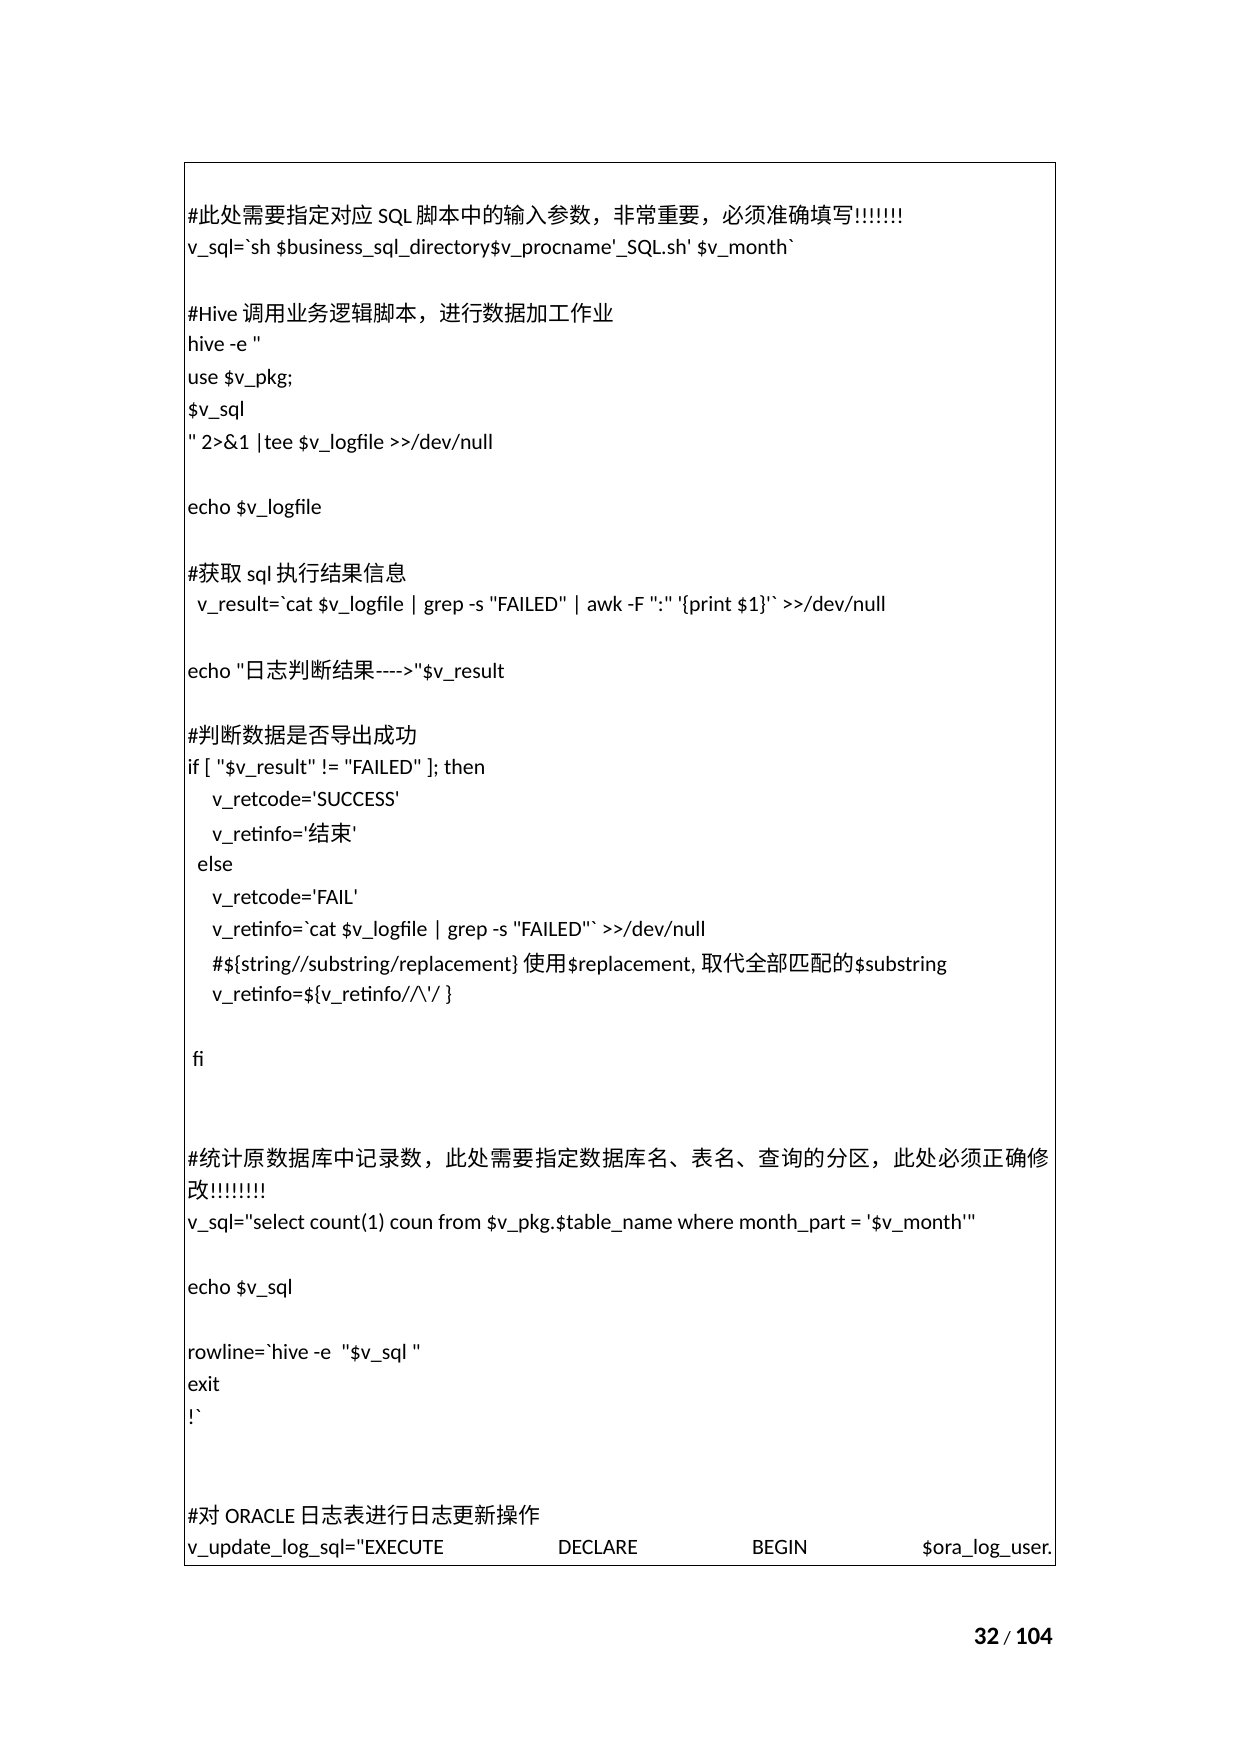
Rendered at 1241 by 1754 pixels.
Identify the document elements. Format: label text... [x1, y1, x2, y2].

text hive -e " [187, 328, 1053, 360]
text echo $v_sql [187, 1270, 1053, 1303]
text v_result=`cat $v_logfile | grep -s "FAILED" | awk -F ":" '{print $1}'` >>/dev/null [187, 588, 1053, 620]
text #统计原数据库中记录数，此处需要指定数据库名、表名、查询的分区，此处必须正确修改!!!!!!!! [187, 1140, 1053, 1205]
text #对ORACLE日志表进行日志更新操作 [187, 1498, 1053, 1527]
text echo "日志判断结果---->"$v_result [187, 653, 1053, 685]
text if [ "$v_result" != "FAILED" ]; then [187, 750, 1053, 783]
text #此处需要指定对应SQL脚本中的输入参数，非常重要，必须准确填写!!!!!!! [187, 198, 1053, 230]
text echo $v_logfile [187, 490, 1053, 523]
text fi [187, 1043, 1053, 1075]
text #获取sql执行结果信息 [187, 555, 1053, 588]
text v_retinfo='结束' [187, 815, 1053, 848]
text v_retinfo=`cat $v_logfile | grep -s "FAILED"` >>/dev/null [187, 913, 1053, 945]
text " 2>&1 |tee $v_logfile >>/dev/null [187, 425, 1053, 458]
text v_retinfo=${v_retinfo//\'/ } [187, 978, 1053, 1010]
text else [187, 848, 1053, 880]
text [185, 1527, 1055, 1565]
text use $v_pkg; [187, 360, 1053, 393]
text $v_sql [187, 393, 1053, 425]
text !` [187, 1400, 1053, 1433]
text exit [187, 1368, 1053, 1400]
text v_sql="select count(1) coun from $v_pkg.$table_name where month_part = '$v_month'" [187, 1205, 1053, 1238]
text #Hive调用业务逻辑脚本，进行数据加工作业 [187, 295, 1053, 328]
text v_retcode='SUCCESS' [187, 783, 1053, 815]
text rowline=`hive -e "$v_sql " [187, 1335, 1053, 1368]
text v_retcode='FAIL' [187, 880, 1053, 913]
text #${string//substring/replacement} 使用$replacement, 取代全部匹配的$substring [187, 945, 1053, 978]
text #判断数据是否导出成功 [187, 718, 1053, 750]
text v_sql=`sh $business_sql_directory$v_procname'_SQL.sh' $v_month` [187, 230, 1053, 263]
